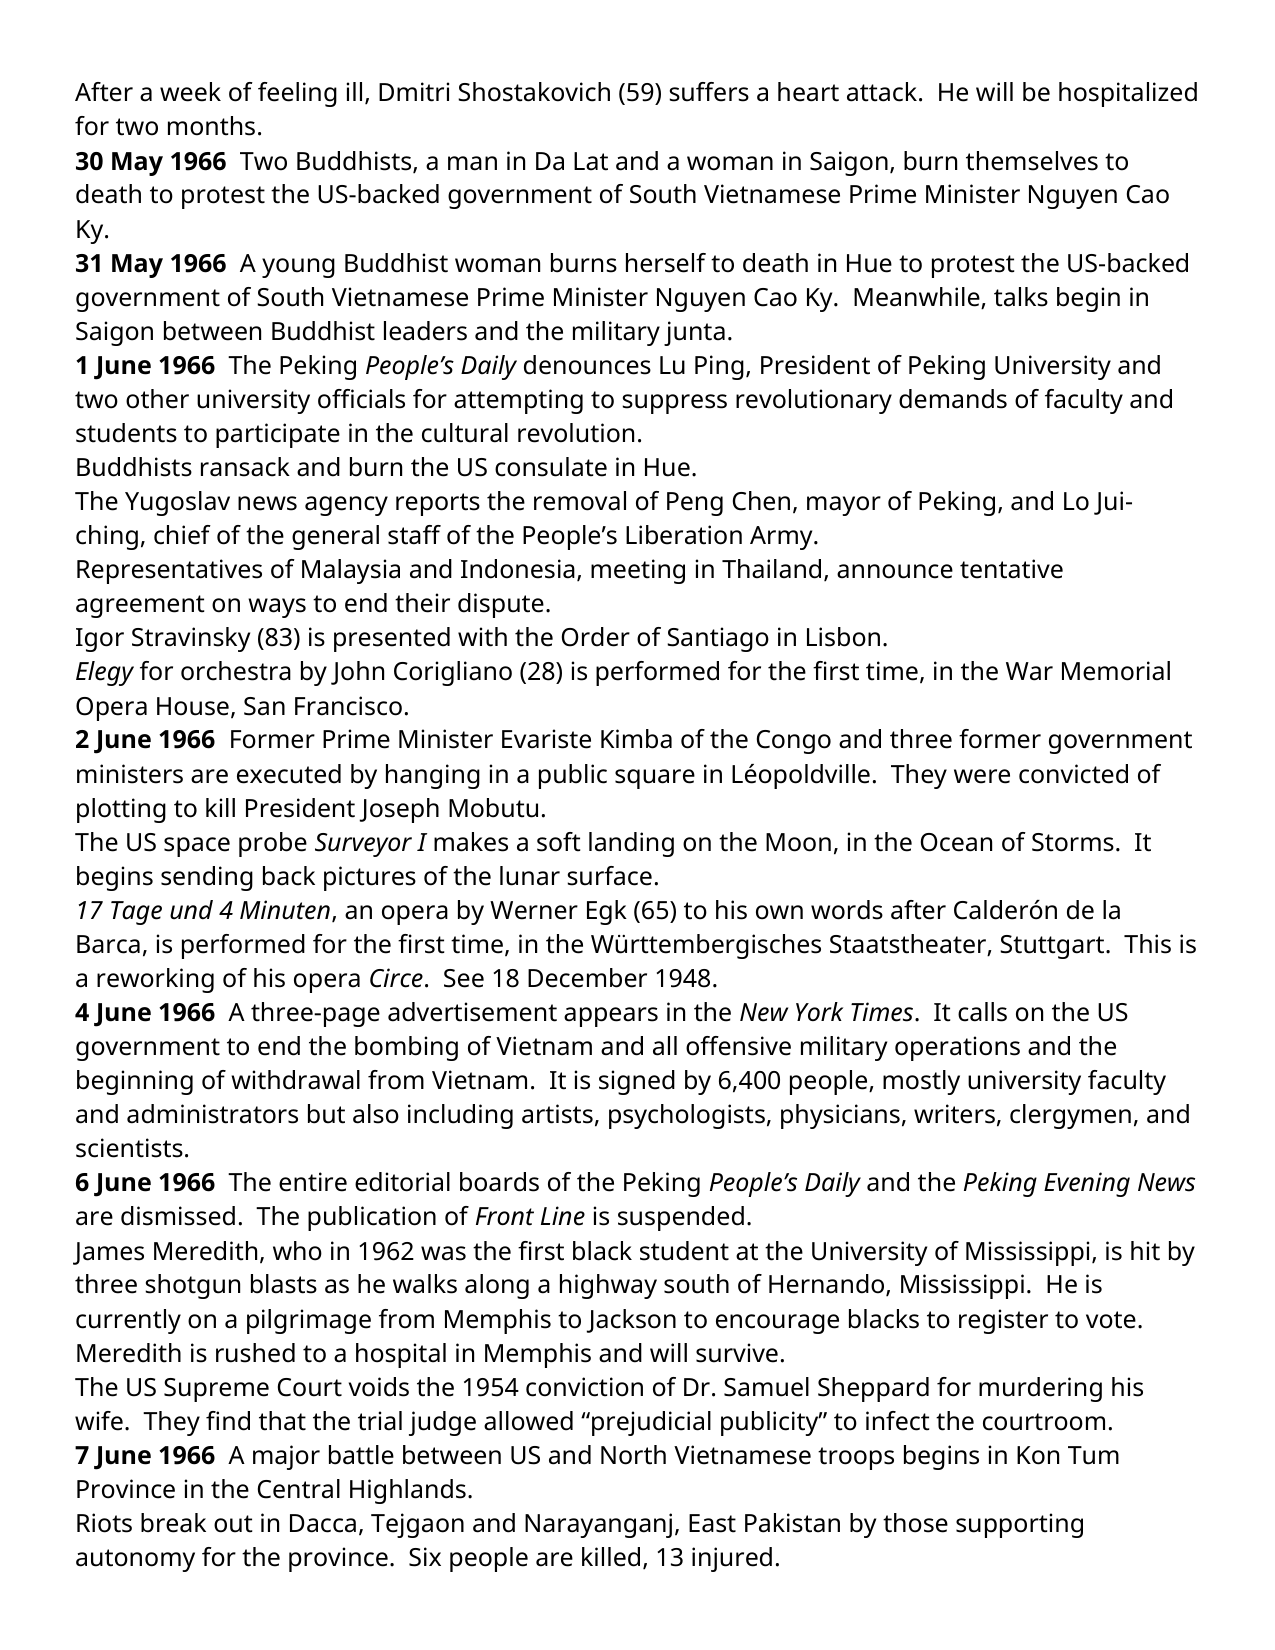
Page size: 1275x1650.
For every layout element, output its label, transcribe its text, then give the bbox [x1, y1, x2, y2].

text Riots break out in Dacca, Tejgaon and Narayanganj, East Pakistan by those supporting autonomy for the province. Six people are killed, 13 injured. [75, 1506, 1200, 1574]
text After a week of feeling ill, Dmitri Shostakovich (59) suffers a heart attack. He will be hospitalized for two months. [75, 75, 1200, 143]
text Elegy for orchestra by John Corigliano (28) is performed for the first time, in the War Memorial Opera House, San Francisco. [75, 654, 1200, 722]
text The Yugoslav news agency reports the removal of Peng Chen, mayor of Peking, and Lo Jui-ching, chief of the general staff of the People’s Liberation Army. [75, 484, 1200, 552]
text 2 June 1966 Former Prime Minister Evariste Kimba of the Congo and three former government ministers are executed by hanging in a public square in Léopoldville. They were convicted of plotting to kill President Joseph Mobutu. [75, 722, 1200, 824]
text Representatives of Malaysia and Indonesia, meeting in Thailand, announce tentative agreement on ways to end their dispute. [75, 552, 1200, 620]
text 31 May 1966 A young Buddhist woman burns herself to death in Hue to protest the US-backed government of South Vietnamese Prime Minister Nguyen Cao Ky. Meanwhile, talks begin in Saigon between Buddhist leaders and the military junta. [75, 245, 1200, 347]
text 17 Tage und 4 Minuten, an opera by Werner Egk (65) to his own words after Calderón de la Barca, is performed for the first time, in the Württembergisches Staatstheater, Stuttgart. This is a reworking of his opera Circe. See 18 December 1948. [75, 892, 1200, 995]
text 1 June 1966 The Peking People’s Daily denounces Lu Ping, President of Peking University and two other university officials for attempting to suppress revolutionary demands of faculty and students to participate in the cultural revolution. [75, 347, 1200, 450]
text The US space probe Surveyor I makes a soft landing on the Moon, in the Ocean of Storms. It begins sending back pictures of the lunar surface. [75, 824, 1200, 892]
text 4 June 1966 A three-page advertisement appears in the New York Times. It calls on the US government to end the bombing of Vietnam and all offensive military operations and the beginning of withdrawal from Vietnam. It is signed by 6,400 people, mostly university faculty and administrators but also including artists, psychologists, physicians, writers, clergymen, and scientists. [75, 995, 1200, 1165]
text Buddhists ransack and burn the US consulate in Hue. [75, 450, 1200, 484]
text Igor Stravinsky (83) is presented with the Order of Santiago in Lisbon. [75, 620, 1200, 654]
text 30 May 1966 Two Buddhists, a man in Da Lat and a woman in Saigon, burn themselves to death to protest the US-backed government of South Vietnamese Prime Minister Nguyen Cao Ky. [75, 143, 1200, 245]
text 7 June 1966 A major battle between US and North Vietnamese troops begins in Kon Tum Province in the Central Highlands. [75, 1437, 1200, 1506]
